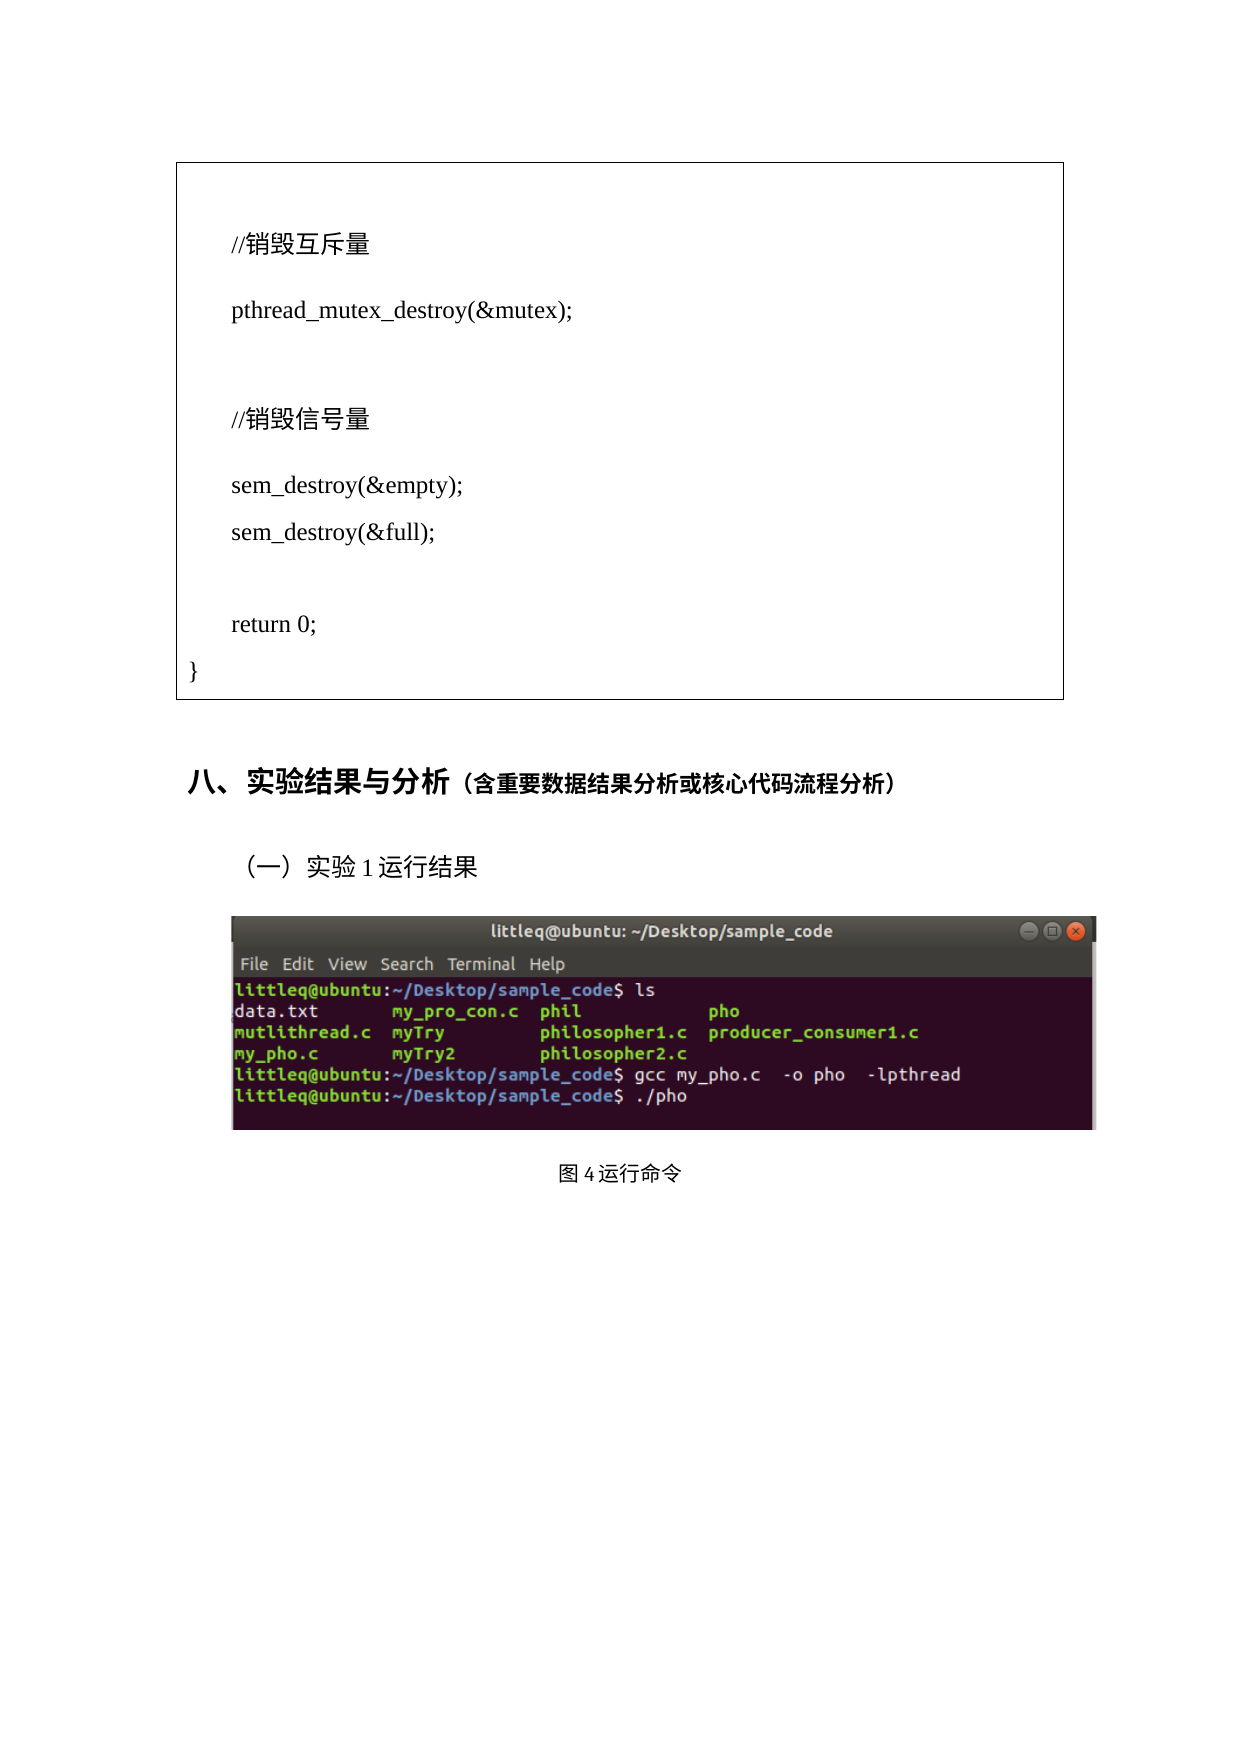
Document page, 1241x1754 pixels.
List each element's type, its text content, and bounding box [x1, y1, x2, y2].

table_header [177, 163, 1063, 699]
text （一）实验1运行结果 [231, 833, 1053, 898]
text 八、实验结果与分析（含重要数据结果分析或核心代码流程分析） [187, 747, 1053, 812]
picture [231, 916, 1097, 1130]
text 图 4运行命令 [187, 1156, 1053, 1189]
